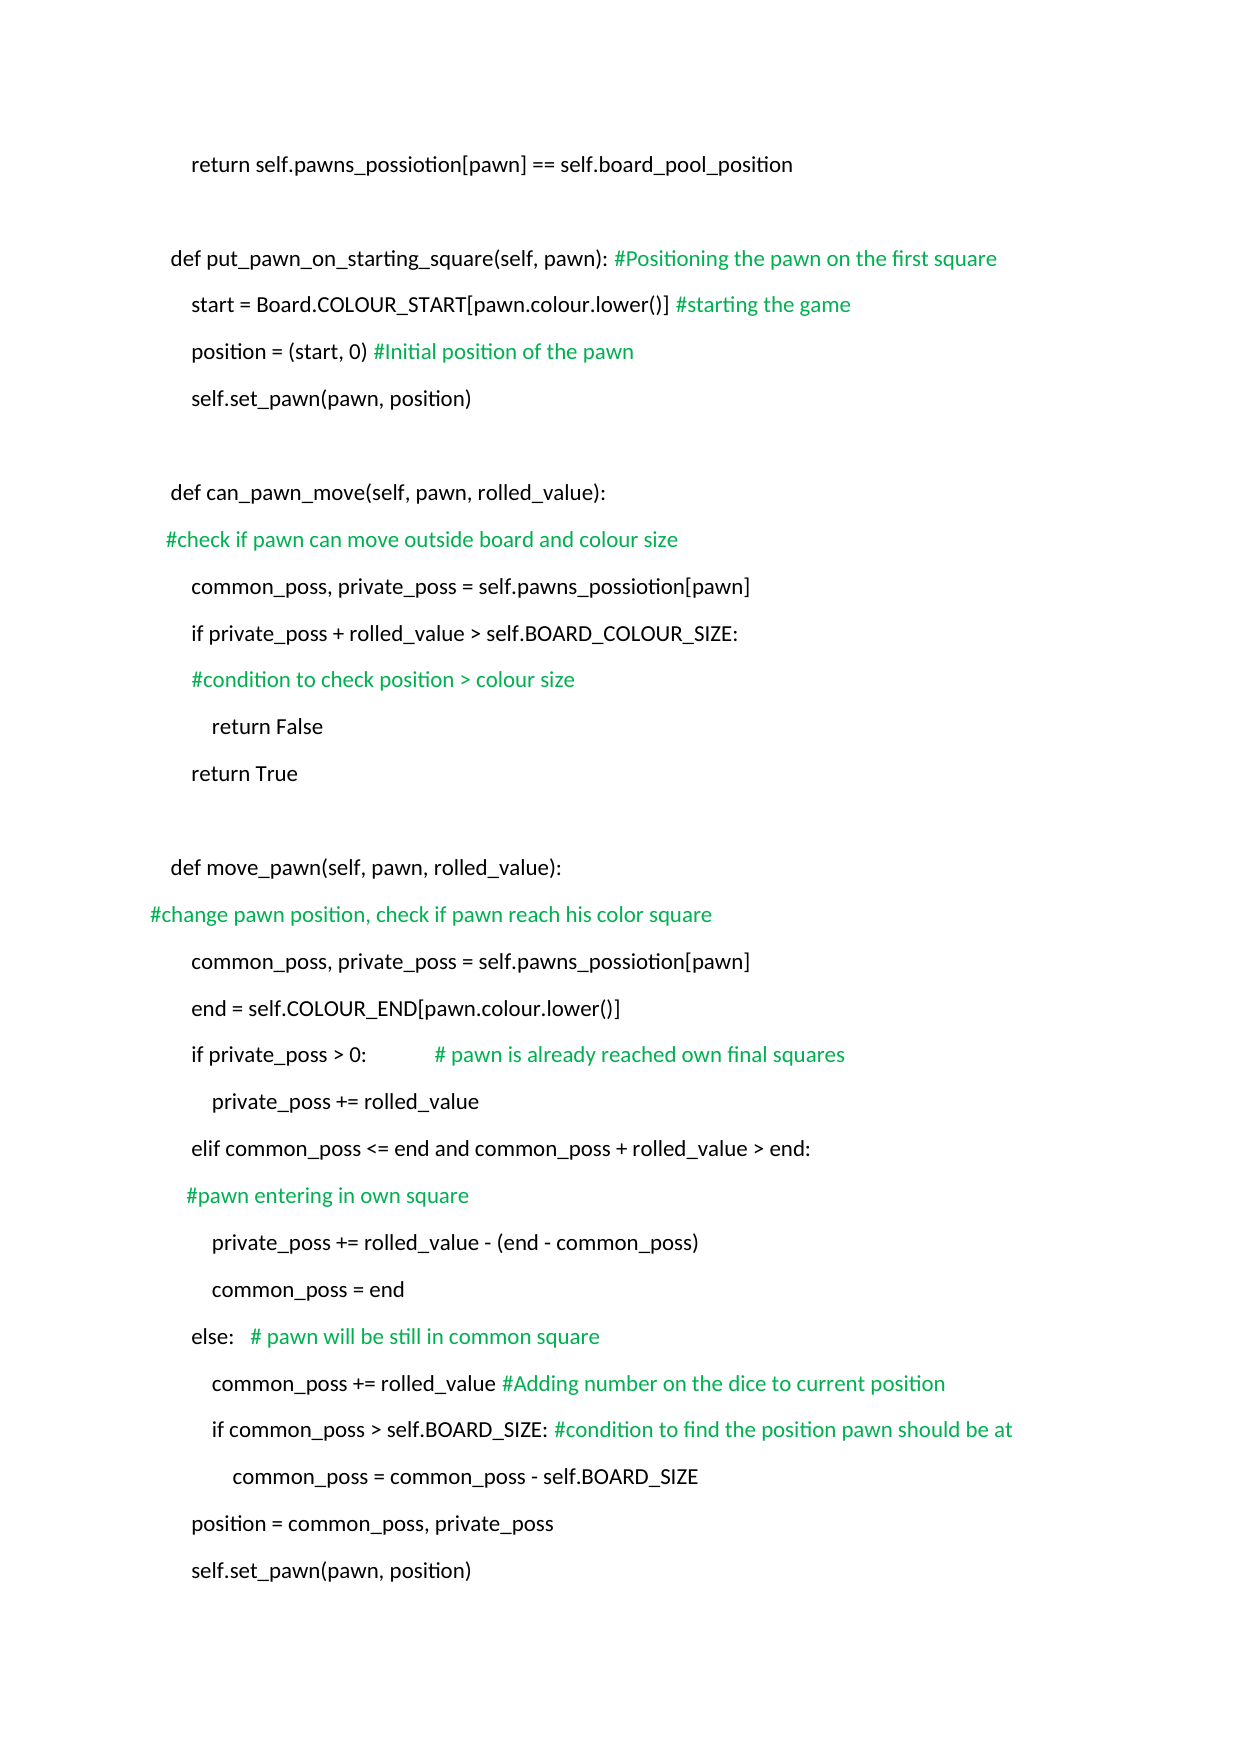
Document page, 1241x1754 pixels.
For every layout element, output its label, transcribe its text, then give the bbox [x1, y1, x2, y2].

text #change pawn position, check if pawn reach his color square [150, 900, 1090, 928]
text if private_poss > 0: # pawn is already reached own final squares [150, 1041, 1090, 1069]
text else: # pawn will be still in common square [150, 1322, 1090, 1350]
text common_poss, private_poss = self.pawns_possiotion[pawn] [150, 947, 1090, 975]
text elif common_poss <= end and common_poss + rolled_value > end: [150, 1134, 1090, 1162]
text if private_poss + rolled_value > self.BOARD_COLOUR_SIZE: [150, 619, 1090, 647]
text if common_poss > self.BOARD_SIZE: #condition to find the position pawn should be at [150, 1416, 1090, 1444]
text #pawn entering in own square [150, 1181, 1090, 1209]
text self.set_pawn(pawn, position) [150, 1556, 1090, 1584]
text common_poss += rolled_value #Adding number on the dice to current position [150, 1369, 1090, 1397]
text start = Board.COLOUR_START[pawn.colour.lower()] #starting the game [150, 291, 1090, 319]
text end = self.COLOUR_END[pawn.colour.lower()] [150, 994, 1090, 1022]
text position = (start, 0) #Initial position of the pawn [150, 337, 1090, 366]
text def move_pawn(self, pawn, rolled_value): [150, 853, 1090, 881]
text common_poss = end [150, 1275, 1090, 1303]
text def can_pawn_move(self, pawn, rolled_value): [150, 478, 1090, 506]
text return self.pawns_possiotion[pawn] == self.board_pool_position [150, 150, 1090, 178]
text common_poss = common_poss - self.BOARD_SIZE [150, 1462, 1090, 1491]
text #condition to check position > colour size [150, 666, 1090, 694]
text return True [150, 759, 1090, 787]
text def put_pawn_on_starting_square(self, pawn): #Positioning the pawn on the first square [150, 244, 1090, 272]
text common_poss, private_poss = self.pawns_possiotion[pawn] [150, 572, 1090, 600]
text self.set_pawn(pawn, position) [150, 384, 1090, 412]
text private_poss += rolled_value - (end - common_poss) [150, 1228, 1090, 1256]
text return False [150, 712, 1090, 741]
text #check if pawn can move outside board and colour size [150, 525, 1090, 553]
text private_poss += rolled_value [150, 1087, 1090, 1116]
text position = common_poss, private_poss [150, 1509, 1090, 1537]
